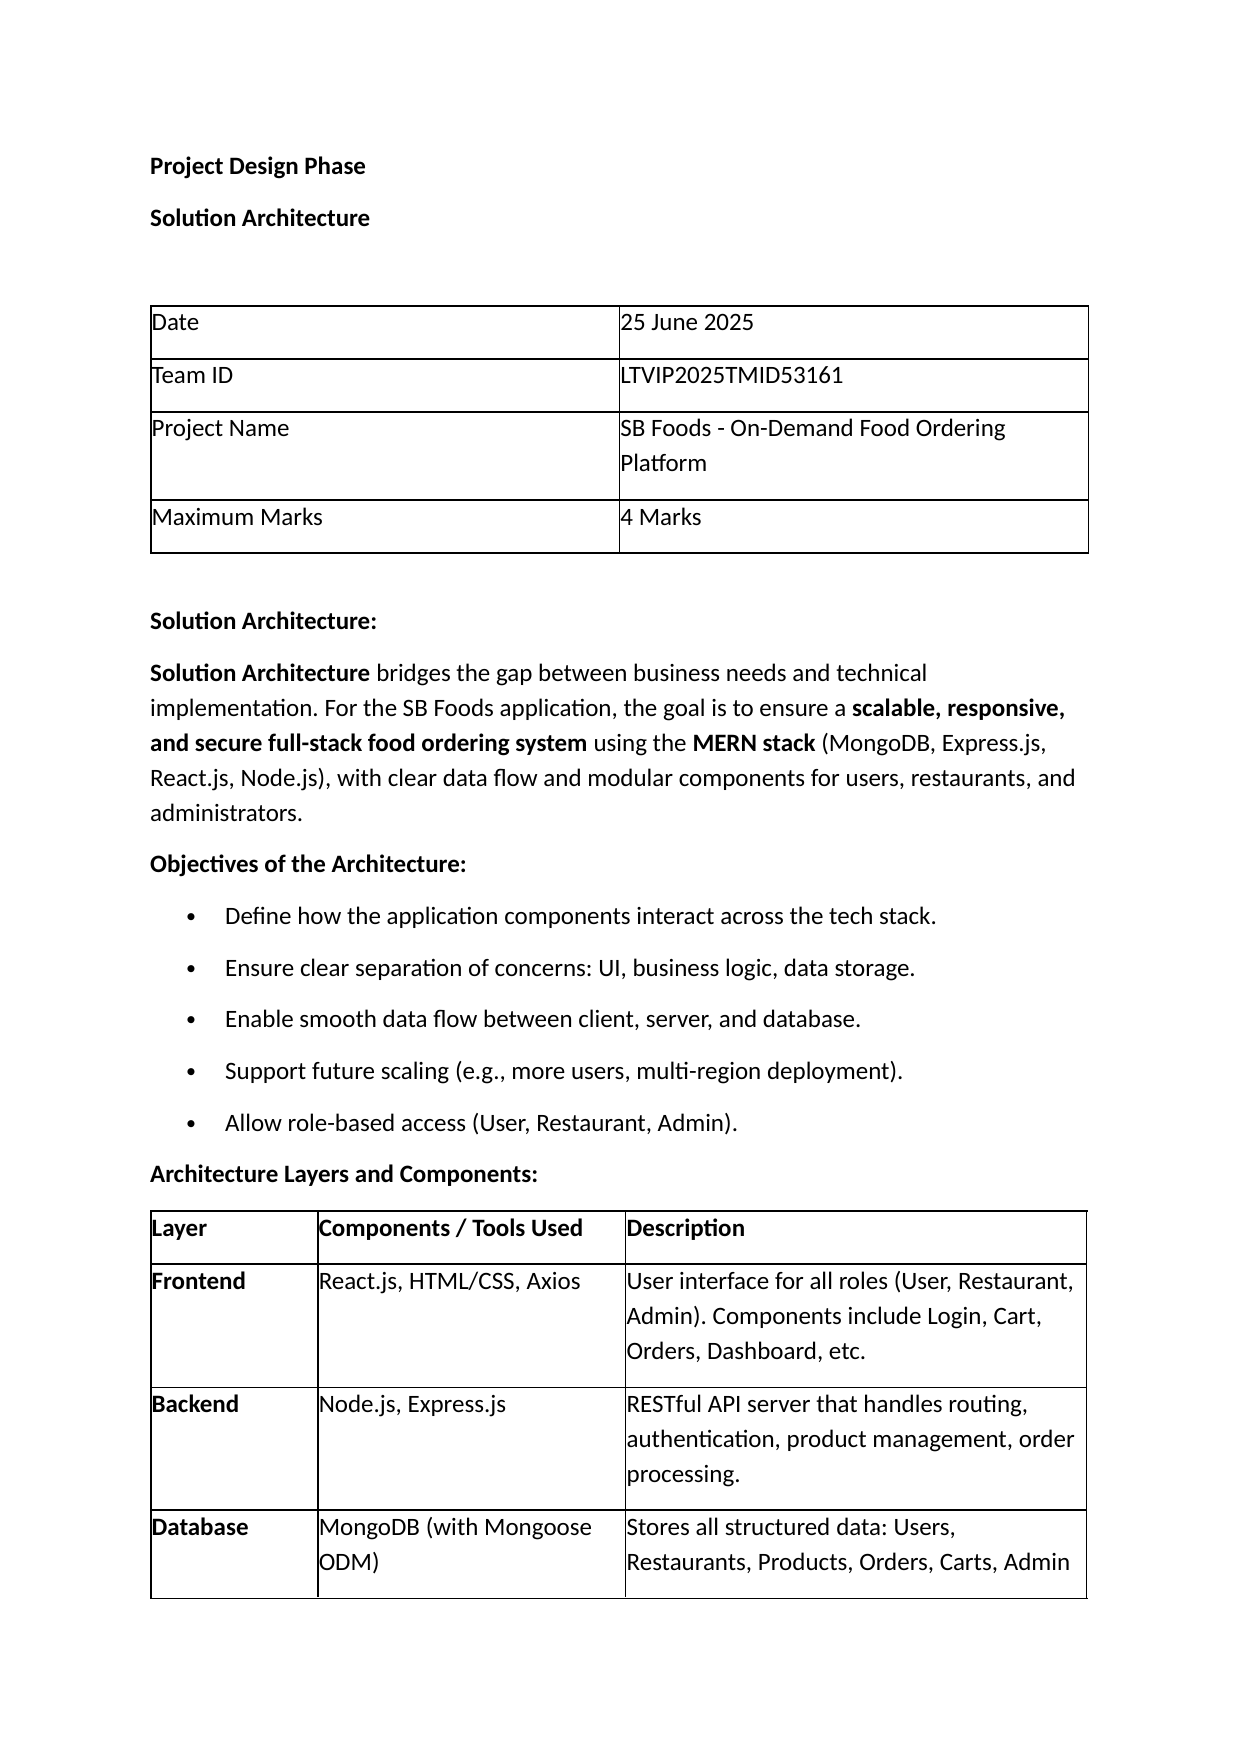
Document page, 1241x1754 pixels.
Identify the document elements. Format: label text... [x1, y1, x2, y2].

table_cell User interface for all roles (User, Restaurant, Admin). Components include Login, Cart, Orders, Dashboard, etc. [626, 1265, 1086, 1386]
text Project Design Phase [150, 150, 1090, 181]
text Architecture Layers and Components: [150, 1159, 1090, 1189]
list Allow role-based access (User, Restaurant, Admin). [187, 1107, 1090, 1137]
table_cell SB Foods - On-Demand Food Ordering Platform [620, 413, 1088, 499]
text Solution Architecture [150, 202, 1090, 232]
table_cell LTVIP2025TMID53161 [620, 360, 1088, 411]
table_header Date [152, 307, 619, 358]
table_cell React.js, HTML/CSS, Axios [319, 1265, 625, 1386]
table_header Components / Tools Used [319, 1212, 625, 1263]
text Solution Architecture bridges the gap between business needs and technical implementation. For the SB Foods application, the goal is to ensure a scalable, responsive, and secure full-stack food ordering system using the MERN stack (MongoDB, Express.js, React.js, Node.js), with clear data flow and modular components for users, restaurants, and administrators. [150, 657, 1090, 827]
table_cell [319, 1511, 625, 1597]
table_cell RESTful API server that handles routing, authentication, product management, order processing. [626, 1388, 1086, 1509]
table_cell Frontend [152, 1265, 317, 1386]
table_cell Project Name [152, 413, 619, 499]
text Objectives of the Architecture: [150, 849, 1090, 879]
table_header 25 June 2025 [620, 307, 1088, 358]
table_cell Node.js, Express.js [319, 1388, 625, 1509]
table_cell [626, 1511, 1086, 1597]
table_header Layer [152, 1212, 317, 1263]
table_cell Backend [152, 1388, 317, 1509]
table_header Description [626, 1212, 1086, 1263]
table_cell Database [152, 1511, 317, 1597]
table_cell Team ID [152, 360, 619, 411]
list Ensure clear separation of concerns: UI, business logic, data storage. [187, 952, 1090, 982]
table_cell 4 Marks [620, 501, 1088, 552]
list Define how the application components interact across the tech stack. [187, 900, 1090, 931]
list Enable smooth data flow between client, server, and database. [187, 1004, 1090, 1034]
text Solution Architecture: [150, 605, 1090, 636]
table_cell Maximum Marks [152, 501, 619, 552]
list Support future scaling (e.g., more users, multi-region deployment). [187, 1055, 1090, 1086]
